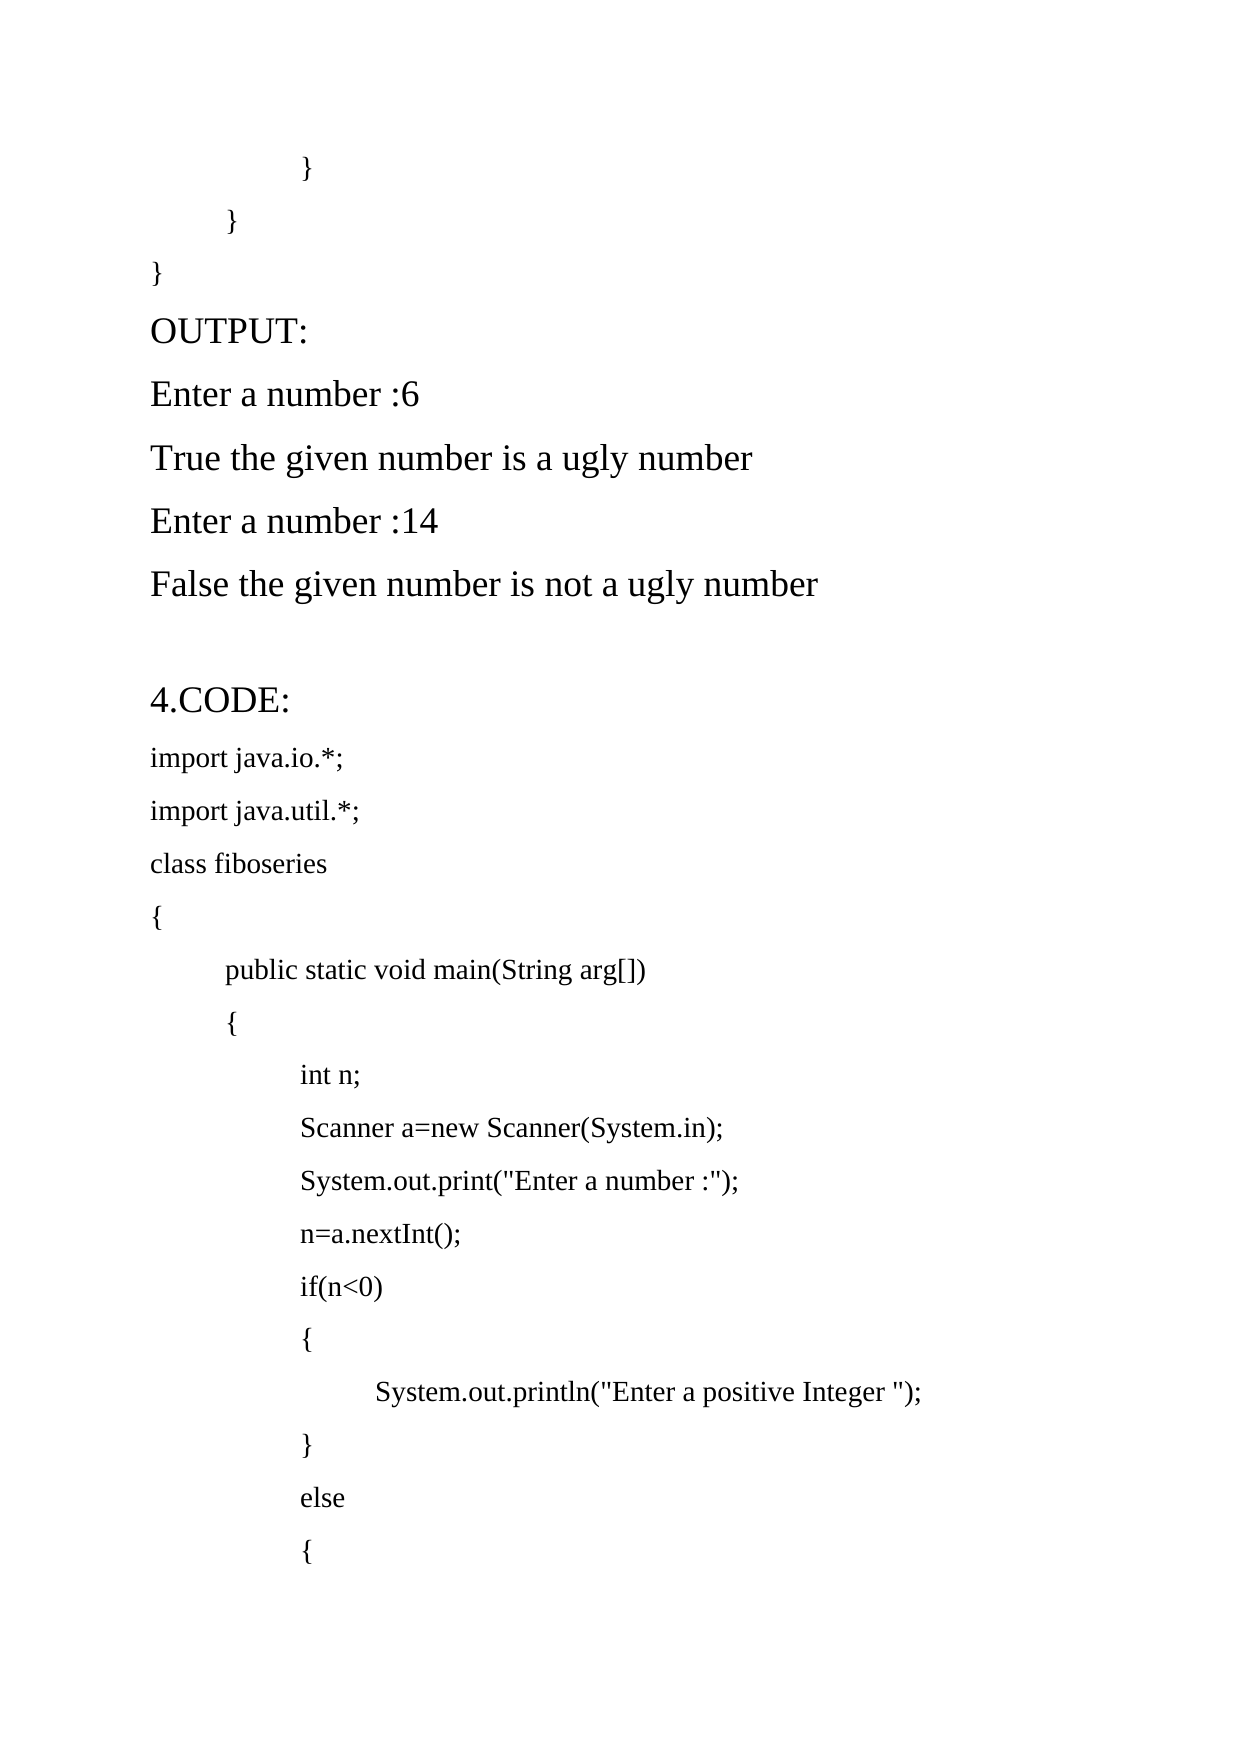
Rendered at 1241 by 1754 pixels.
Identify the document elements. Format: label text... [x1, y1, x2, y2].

text } [150, 203, 1090, 236]
text } [150, 256, 1090, 289]
text if(n<0) [150, 1269, 1090, 1302]
text False the given number is not a ugly number [150, 561, 1090, 604]
text } [150, 1427, 1090, 1461]
text int n; [150, 1057, 1090, 1091]
text OUTPUT: [150, 308, 1090, 352]
text Enter a number :6 [150, 372, 1090, 415]
text Enter a number :14 [150, 498, 1090, 541]
text public static void main(String arg[]) [150, 952, 1090, 985]
text 4.CODE: [150, 677, 1090, 721]
text import java.util.*; [150, 793, 1090, 827]
text True the given number is a ugly number [150, 435, 1090, 478]
text else [150, 1480, 1090, 1513]
text class fiboseries [150, 846, 1090, 880]
text Scanner a=new Scanner(System.in); [150, 1110, 1090, 1144]
text { [150, 1005, 1090, 1038]
text System.out.print("Enter a number :"); [150, 1163, 1090, 1197]
text { [150, 899, 1090, 933]
text { [150, 1322, 1090, 1355]
text { [150, 1533, 1090, 1566]
text n=a.nextInt(); [150, 1216, 1090, 1249]
text } [150, 150, 1090, 183]
text import java.io.*; [150, 741, 1090, 774]
text System.out.println("Enter a positive Integer "); [150, 1374, 1090, 1408]
